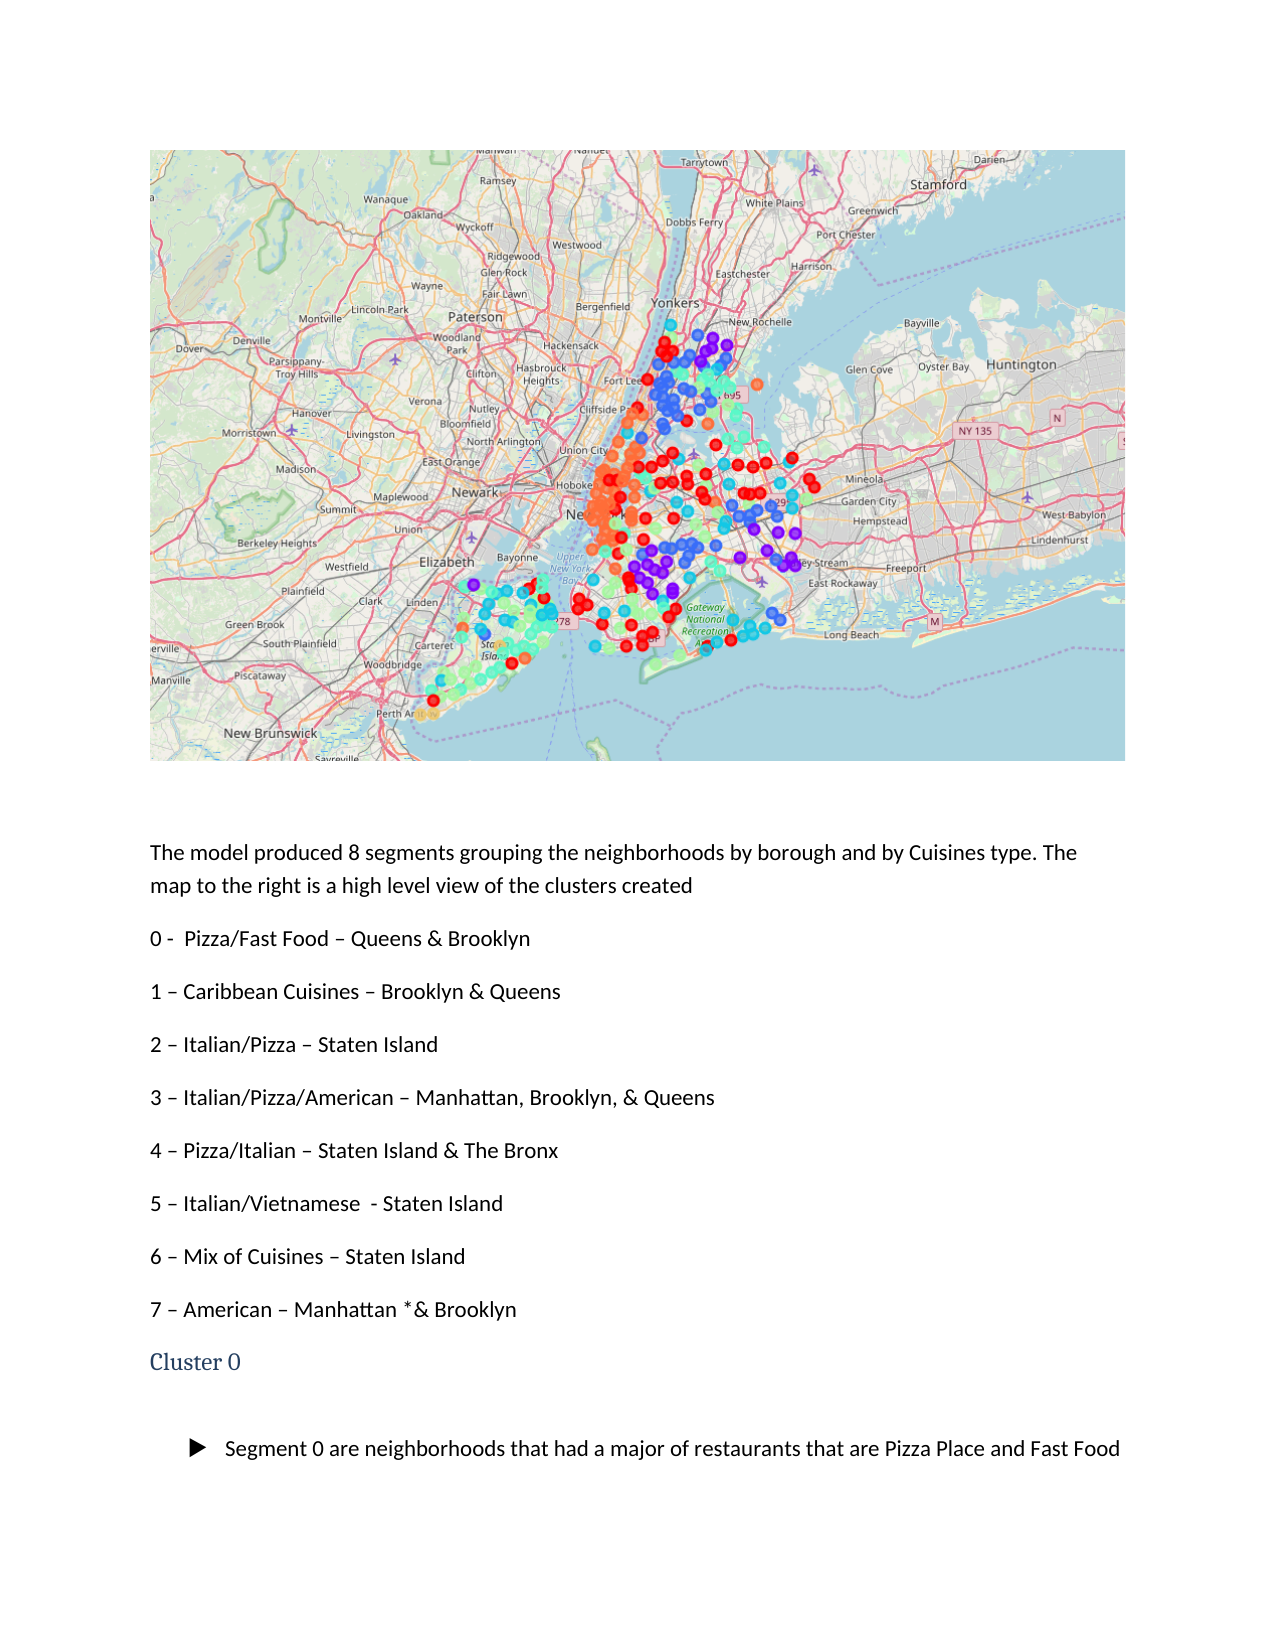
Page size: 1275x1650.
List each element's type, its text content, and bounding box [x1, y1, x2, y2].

text 1 – Caribbean Cuisines – Brooklyn & Queens [150, 977, 1125, 1005]
list Segment 0 are neighborhoods that had a major of restaurants that are Pizza Place and Fast Food [187, 1434, 1125, 1462]
picture [150, 150, 1125, 761]
subtitle Cluster 0 [150, 1348, 1125, 1377]
text 7 – American – Manhattan *& Brooklyn [150, 1295, 1125, 1323]
text 0 - Pizza/Fast Food – Queens & Brooklyn [150, 924, 1125, 952]
text 3 – Italian/Pizza/American – Manhattan, Brooklyn, & Queens [150, 1083, 1125, 1111]
text The model produced 8 segments grouping the neighborhoods by borough and by Cuisines type. The map to the right is a high level view of the clusters created [150, 838, 1125, 899]
text 2 – Italian/Pizza – Staten Island [150, 1030, 1125, 1058]
text 4 – Pizza/Italian – Staten Island & The Bronx [150, 1136, 1125, 1164]
text 6 – Mix of Cuisines – Staten Island [150, 1242, 1125, 1270]
text 5 – Italian/Vietnamese - Staten Island [150, 1189, 1125, 1217]
